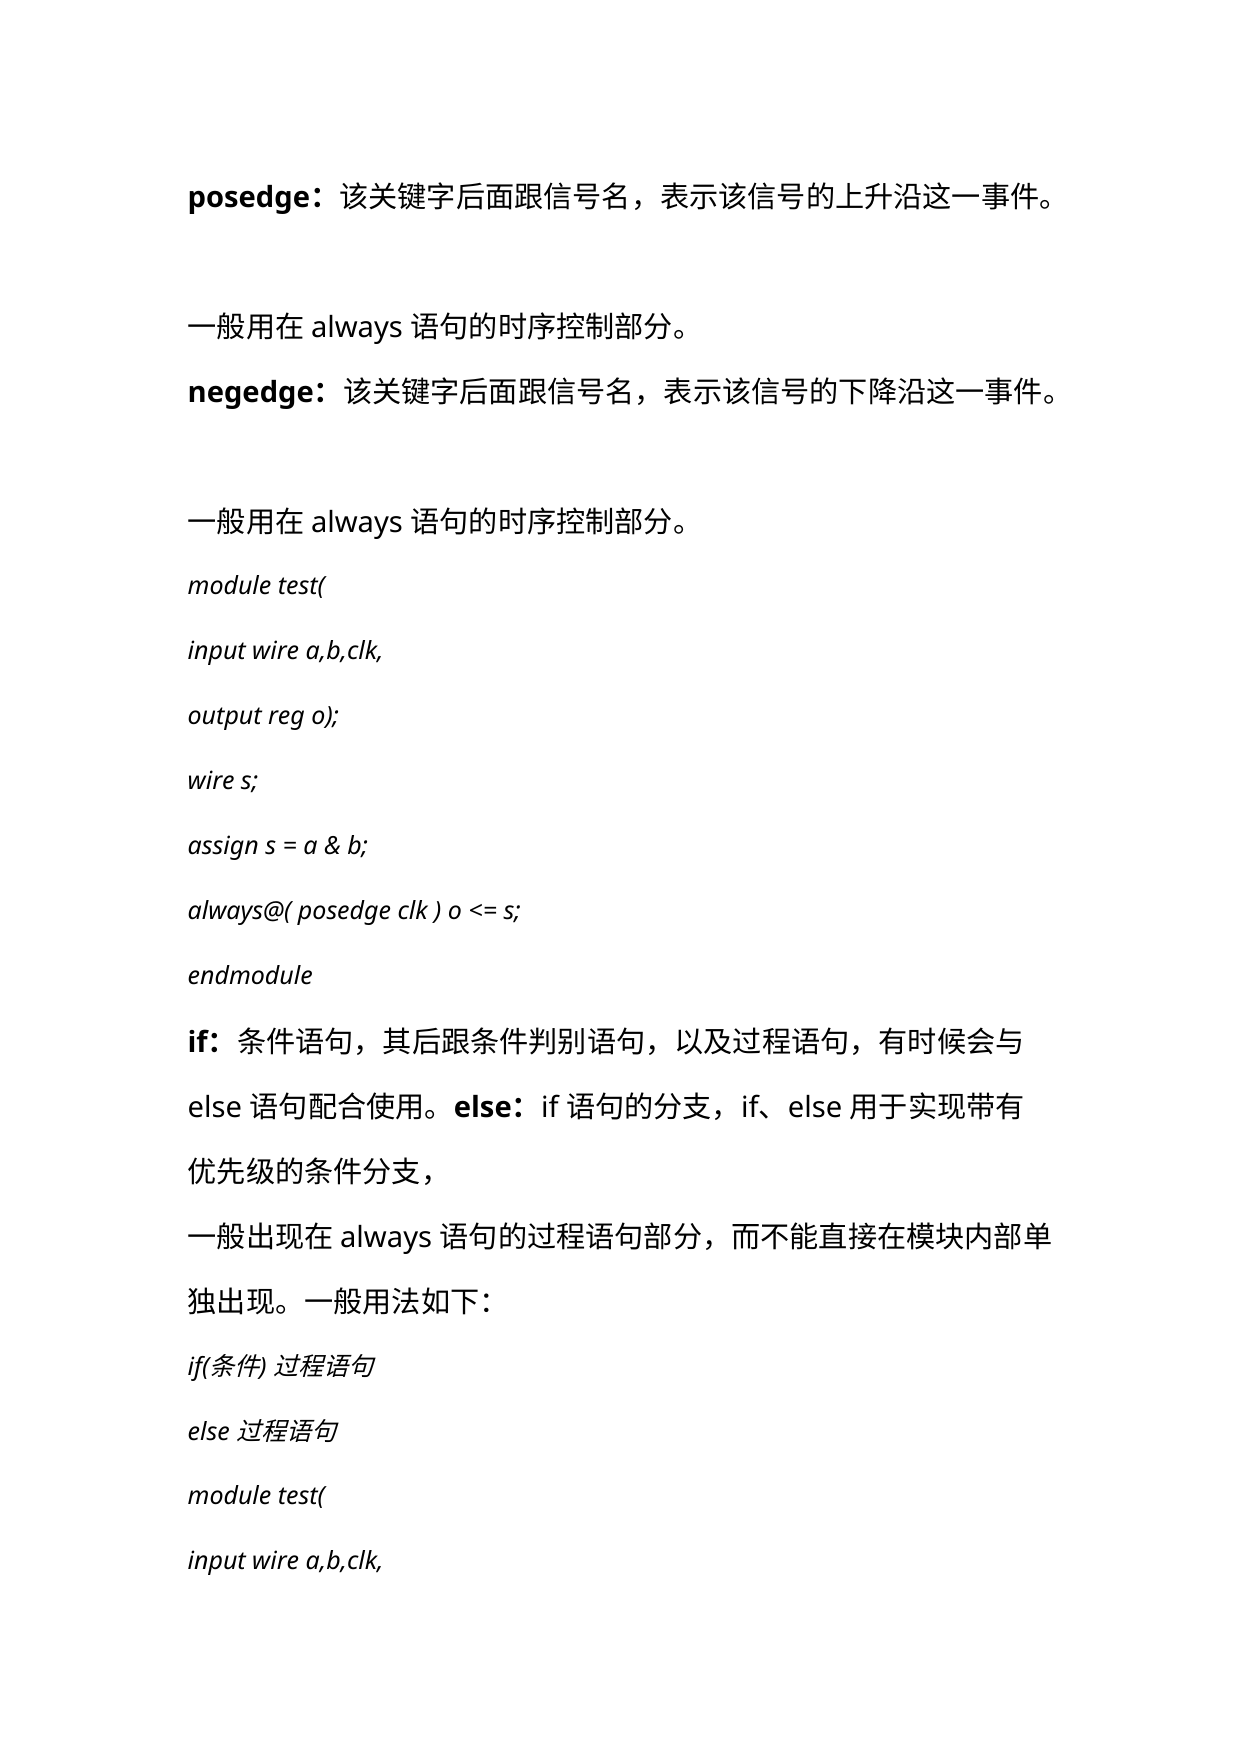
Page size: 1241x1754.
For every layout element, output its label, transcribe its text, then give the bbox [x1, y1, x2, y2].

text posedge：该关键字后面跟信号名，表示该信号的上升沿这一事件。 [187, 162, 1053, 292]
text module test( [187, 1462, 1053, 1527]
text if：条件语句，其后跟条件判别语句，以及过程语句，有时候会与 [187, 1007, 1053, 1072]
text 一般出现在 always 语句的过程语句部分，而不能直接在模块内部单 [187, 1202, 1053, 1267]
text wire s; [187, 747, 1053, 812]
text output reg o); [187, 682, 1053, 747]
text 独出现。一般用法如下： [187, 1267, 1053, 1332]
text assign s = a & b; [187, 812, 1053, 877]
text if(条件) 过程语句 [187, 1332, 1053, 1397]
text input wire a,b,clk, [187, 617, 1053, 682]
text 一般用在 always 语句的时序控制部分。 [187, 487, 1053, 552]
text 一般用在 always 语句的时序控制部分。 [187, 292, 1053, 357]
text else 语句配合使用。else：if 语句的分支，if、else 用于实现带有优先级的条件分支， [187, 1072, 1053, 1202]
text negedge：该关键字后面跟信号名，表示该信号的下降沿这一事件。 [187, 357, 1053, 487]
text always@( posedge clk ) o <= s; [187, 877, 1053, 942]
text endmodule [187, 942, 1053, 1007]
text input wire a,b,clk, [187, 1527, 1053, 1592]
text module test( [187, 552, 1053, 617]
text else 过程语句 [187, 1397, 1053, 1462]
